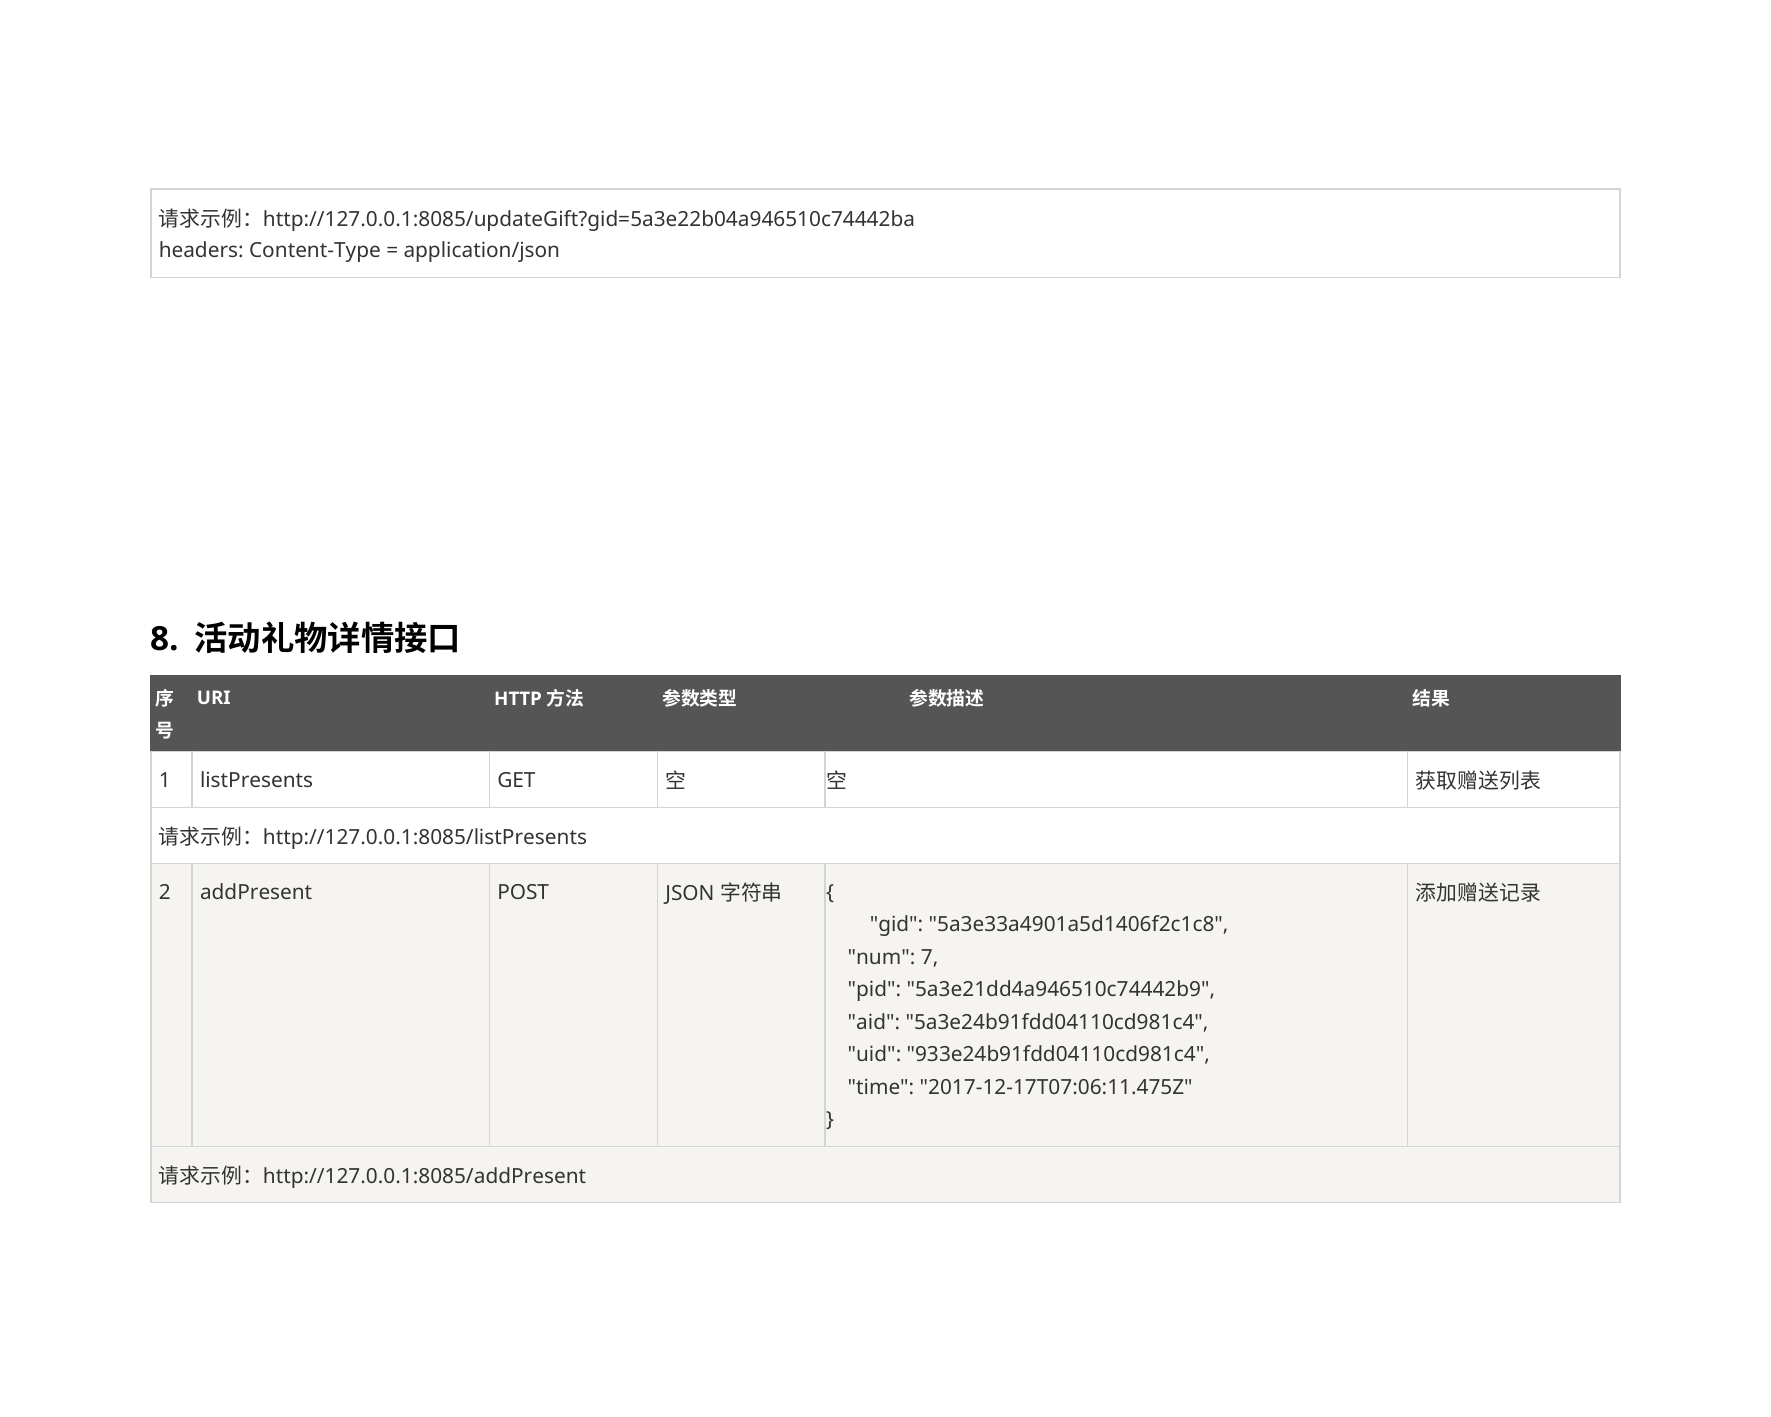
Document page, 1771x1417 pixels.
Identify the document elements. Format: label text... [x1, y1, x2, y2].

table_cell GET [490, 752, 657, 806]
table_cell 获取赠送列表 [1408, 752, 1619, 806]
table_cell 添加赠送记录 [1408, 864, 1619, 1146]
table_cell 1 [152, 752, 191, 806]
table_cell 2 [152, 864, 191, 1146]
table_cell 请求示例：http://127.0.0.1:8085/listPresents [152, 808, 1619, 862]
table_header HTTP 方法 [490, 676, 657, 751]
table_cell { "gid": "5a3e33a4901a5d1406f2c1c8", "num": 7, "pid": "5a3e21dd4a946510c74442b9", "aid": "5a3e24b91fdd04110cd981c4", "uid": "933e24b91fdd04110cd981c4", "time": "2017-12-17T07:06:11.475Z" } [826, 864, 1407, 1146]
table_header 结果 [1408, 676, 1619, 751]
table_cell 空 [658, 752, 824, 806]
table_cell addPresent [193, 864, 489, 1146]
table_cell POST [490, 864, 657, 1146]
table_header 参数类型 [658, 676, 824, 751]
title 活动礼物详情接口 [150, 603, 1621, 668]
table_cell 空 [826, 752, 1407, 806]
table_cell listPresents [193, 752, 489, 806]
table_cell JSON 字符串 [658, 864, 824, 1146]
table_header 序号 [152, 676, 191, 751]
table_cell 请求示例：http://127.0.0.1:8085/updateGift?gid=5a3e22b04a946510c74442ba headers: Content-Type = application/json [152, 190, 1619, 277]
table_cell 请求示例：http://127.0.0.1:8085/addPresent headers: Content-Type = application/json [152, 1147, 1619, 1202]
table_header 参数描述 [826, 676, 1407, 751]
table_header URI [193, 676, 489, 751]
